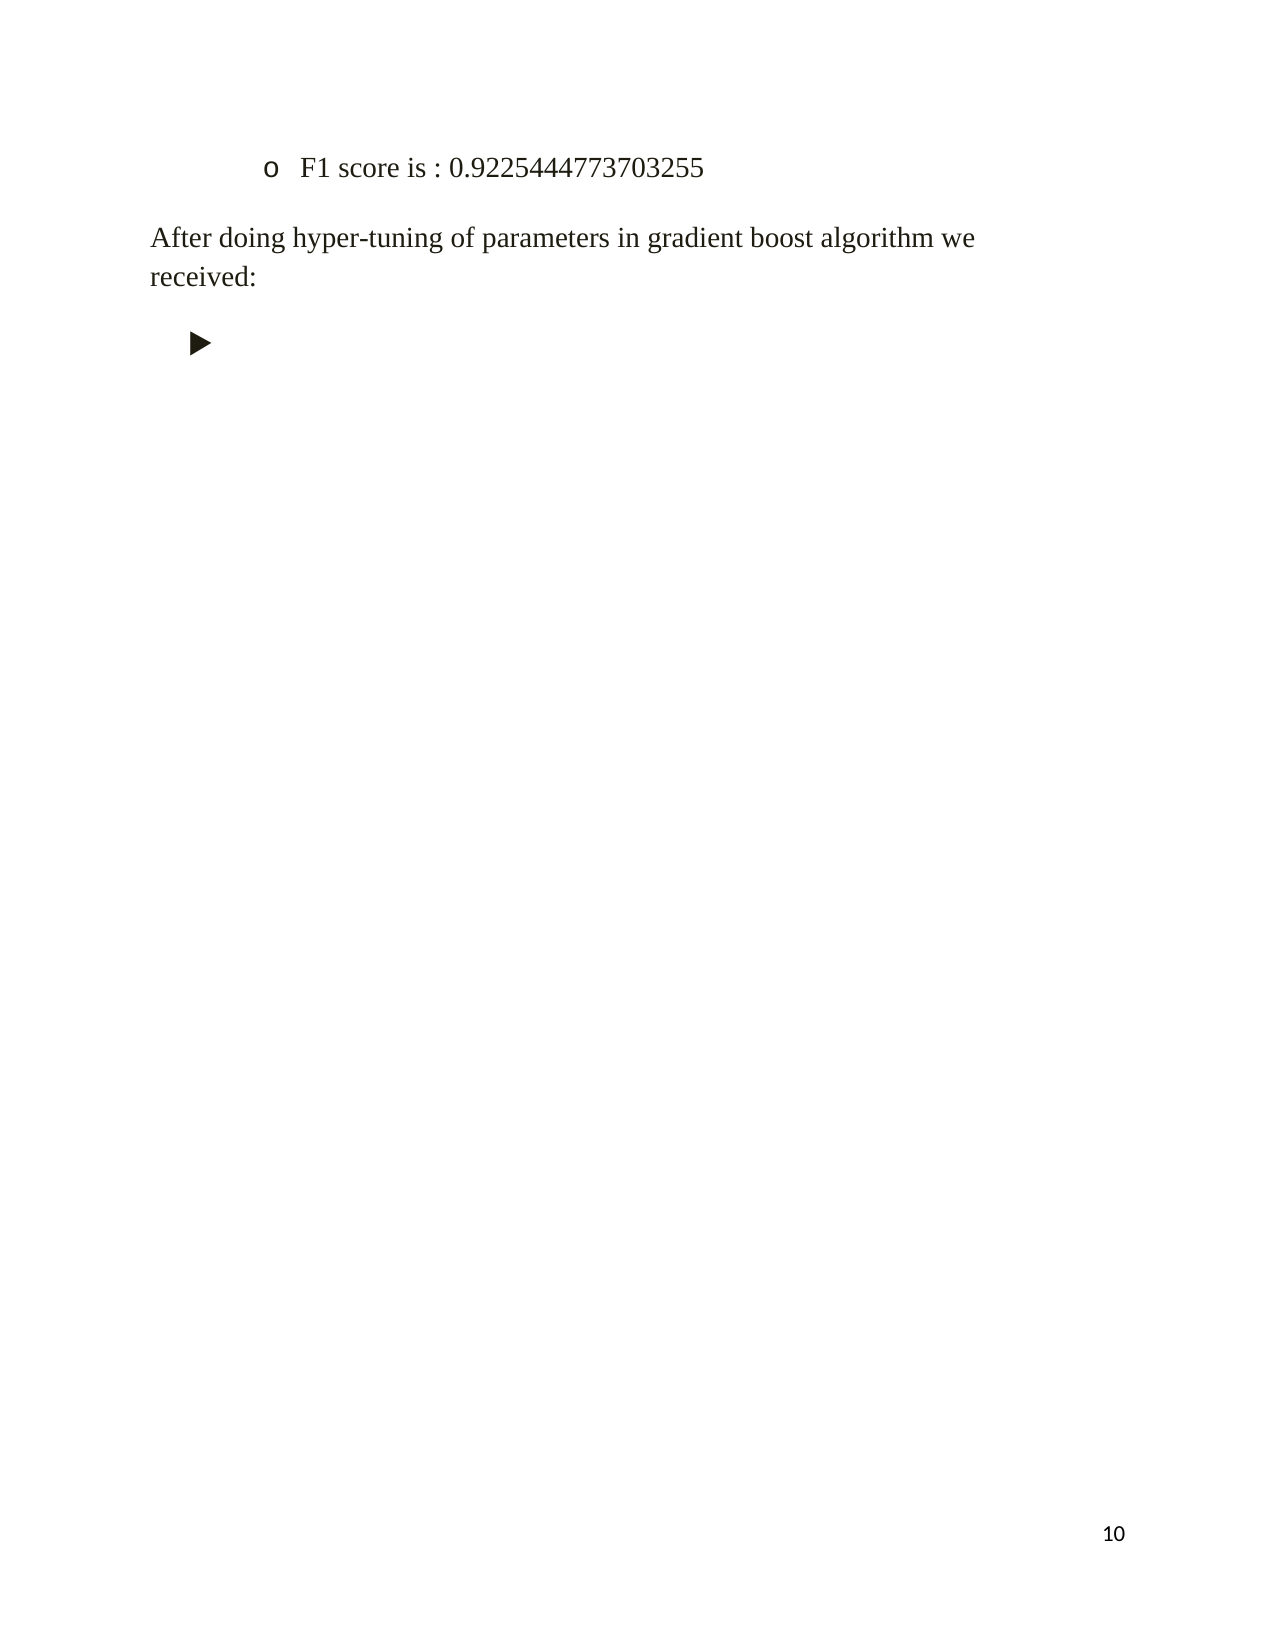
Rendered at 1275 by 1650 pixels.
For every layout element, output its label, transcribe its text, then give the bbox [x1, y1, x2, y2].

text After doing hyper-tuning of parameters in gradient boost algorithm we received: [150, 221, 1075, 293]
list F1 score is : 0.9225444773703255 [300, 150, 1075, 186]
